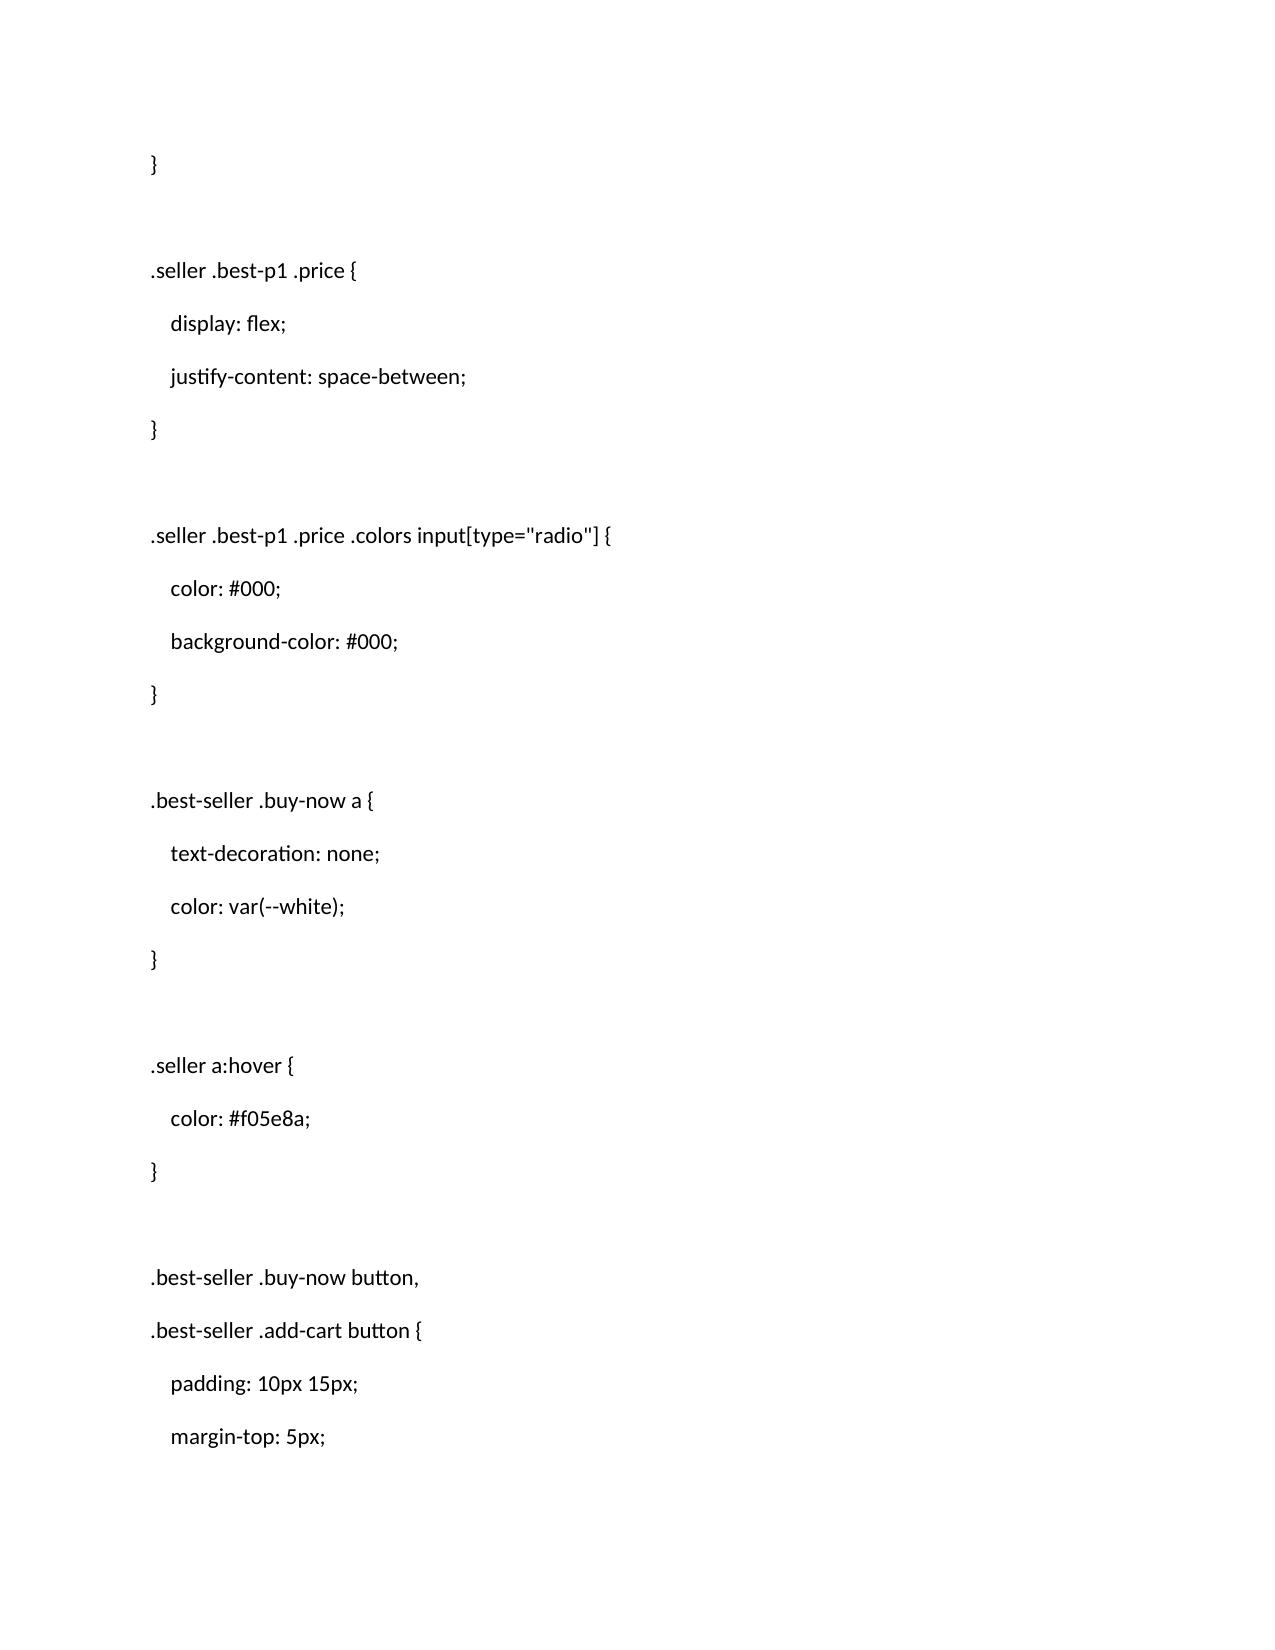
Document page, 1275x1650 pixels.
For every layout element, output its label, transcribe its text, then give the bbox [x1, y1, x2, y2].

text color: #f05e8a; [150, 1104, 1125, 1132]
text } [150, 680, 1125, 708]
text color: #000; [150, 574, 1125, 602]
text padding: 10px 15px; [150, 1369, 1125, 1397]
text text-decoration: none; [150, 839, 1125, 867]
text .best-seller .add-cart button { [150, 1316, 1125, 1344]
text color: var(--white); [150, 892, 1125, 920]
text justify-content: space-between; [150, 362, 1125, 390]
text .seller a:hover { [150, 1051, 1125, 1079]
text .seller .best-p1 .price { [150, 256, 1125, 284]
text .best-seller .buy-now a { [150, 786, 1125, 814]
text margin-top: 5px; [150, 1422, 1125, 1451]
text } [150, 415, 1125, 443]
text background-color: #000; [150, 627, 1125, 655]
text display: flex; [150, 309, 1125, 337]
text } [150, 945, 1125, 973]
text } [150, 150, 1125, 178]
text } [150, 1157, 1125, 1185]
text .seller .best-p1 .price .colors input[type="radio"] { [150, 521, 1125, 549]
text .best-seller .buy-now button, [150, 1263, 1125, 1291]
